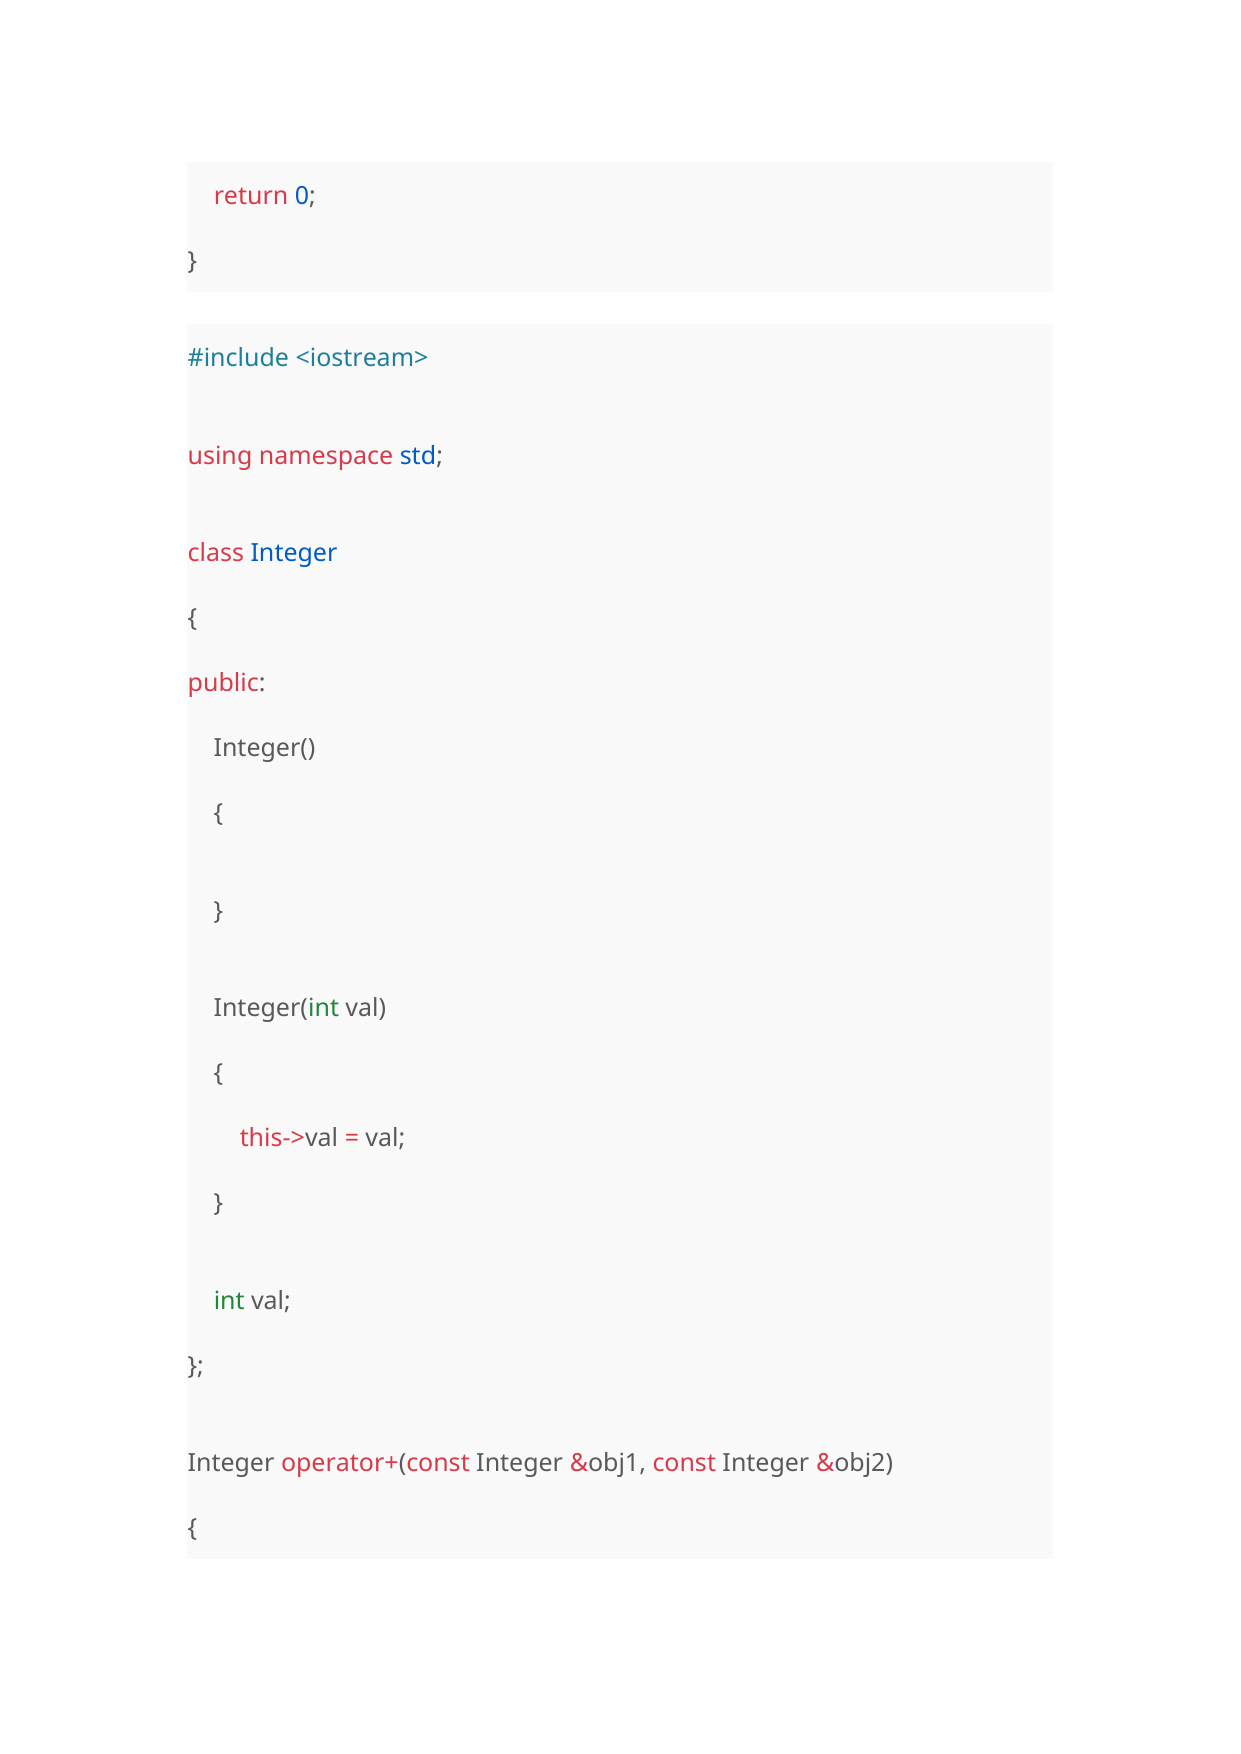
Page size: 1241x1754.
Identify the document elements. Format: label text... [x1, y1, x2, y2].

text return 0; [187, 162, 1053, 227]
text } [187, 1169, 1053, 1234]
text this->val = val; [187, 1104, 1053, 1169]
text Integer() [187, 714, 1053, 779]
text } [187, 877, 1053, 942]
text { [187, 1039, 1053, 1104]
text public: [187, 649, 1053, 714]
text }; [187, 1332, 1053, 1397]
text { [187, 1494, 1053, 1559]
text Integer operator+(const Integer &obj1, const Integer &obj2) [187, 1429, 1053, 1494]
text Integer(int val) [187, 974, 1053, 1039]
text #include <iostream> [187, 324, 1053, 389]
text { [187, 779, 1053, 844]
text class Integer [187, 519, 1053, 584]
text { [187, 584, 1053, 649]
text using namespace std; [187, 422, 1053, 487]
text int val; [187, 1267, 1053, 1332]
text } [187, 227, 1053, 292]
